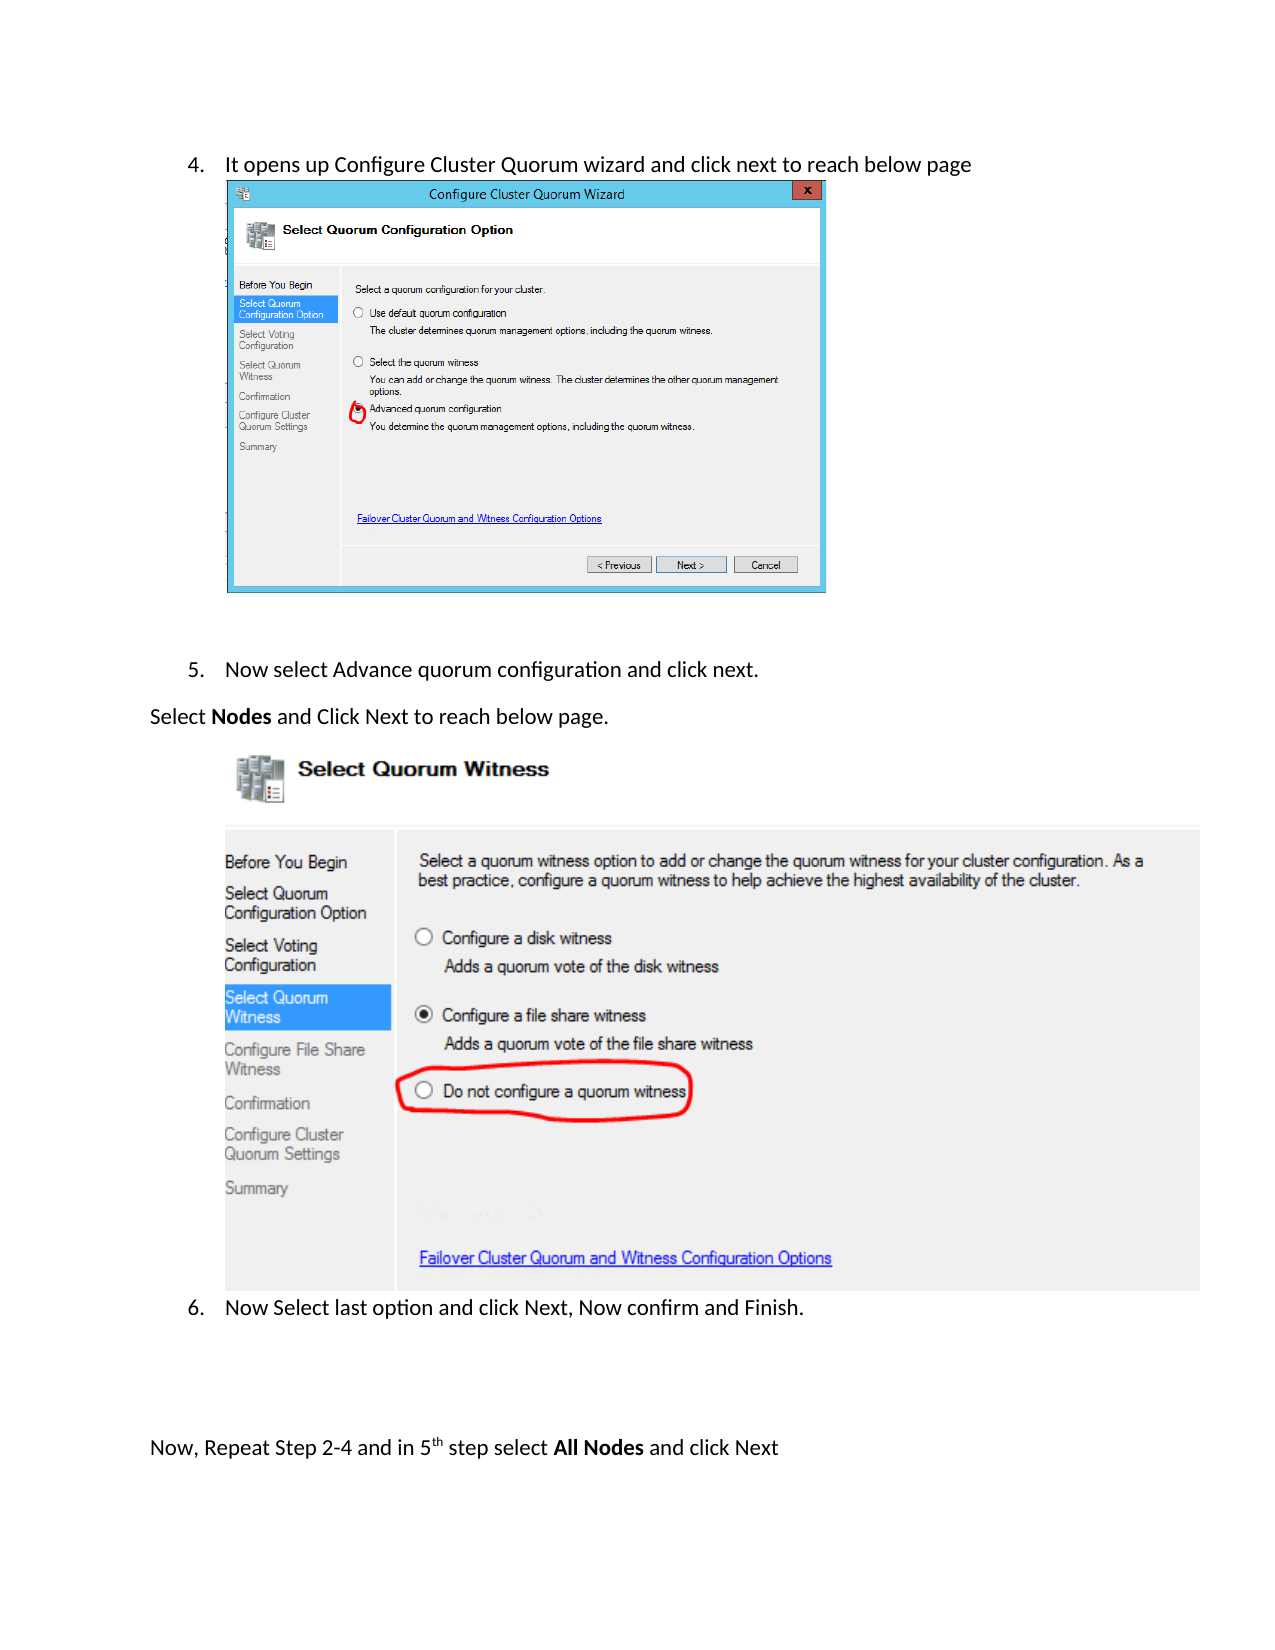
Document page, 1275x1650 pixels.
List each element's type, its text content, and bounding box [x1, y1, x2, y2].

picture [225, 180, 827, 593]
list Now Select last option and click Next, Now confirm and Finish. [187, 1293, 1125, 1321]
picture [225, 748, 1200, 1291]
list Now select Advance quorum configuration and click next. [187, 655, 1125, 683]
text Select Nodes and Click Next to reach below page. [150, 702, 1125, 730]
text Now, Repeat Step 2-4 and in 5th step select All Nodes and click Next [150, 1433, 1125, 1461]
